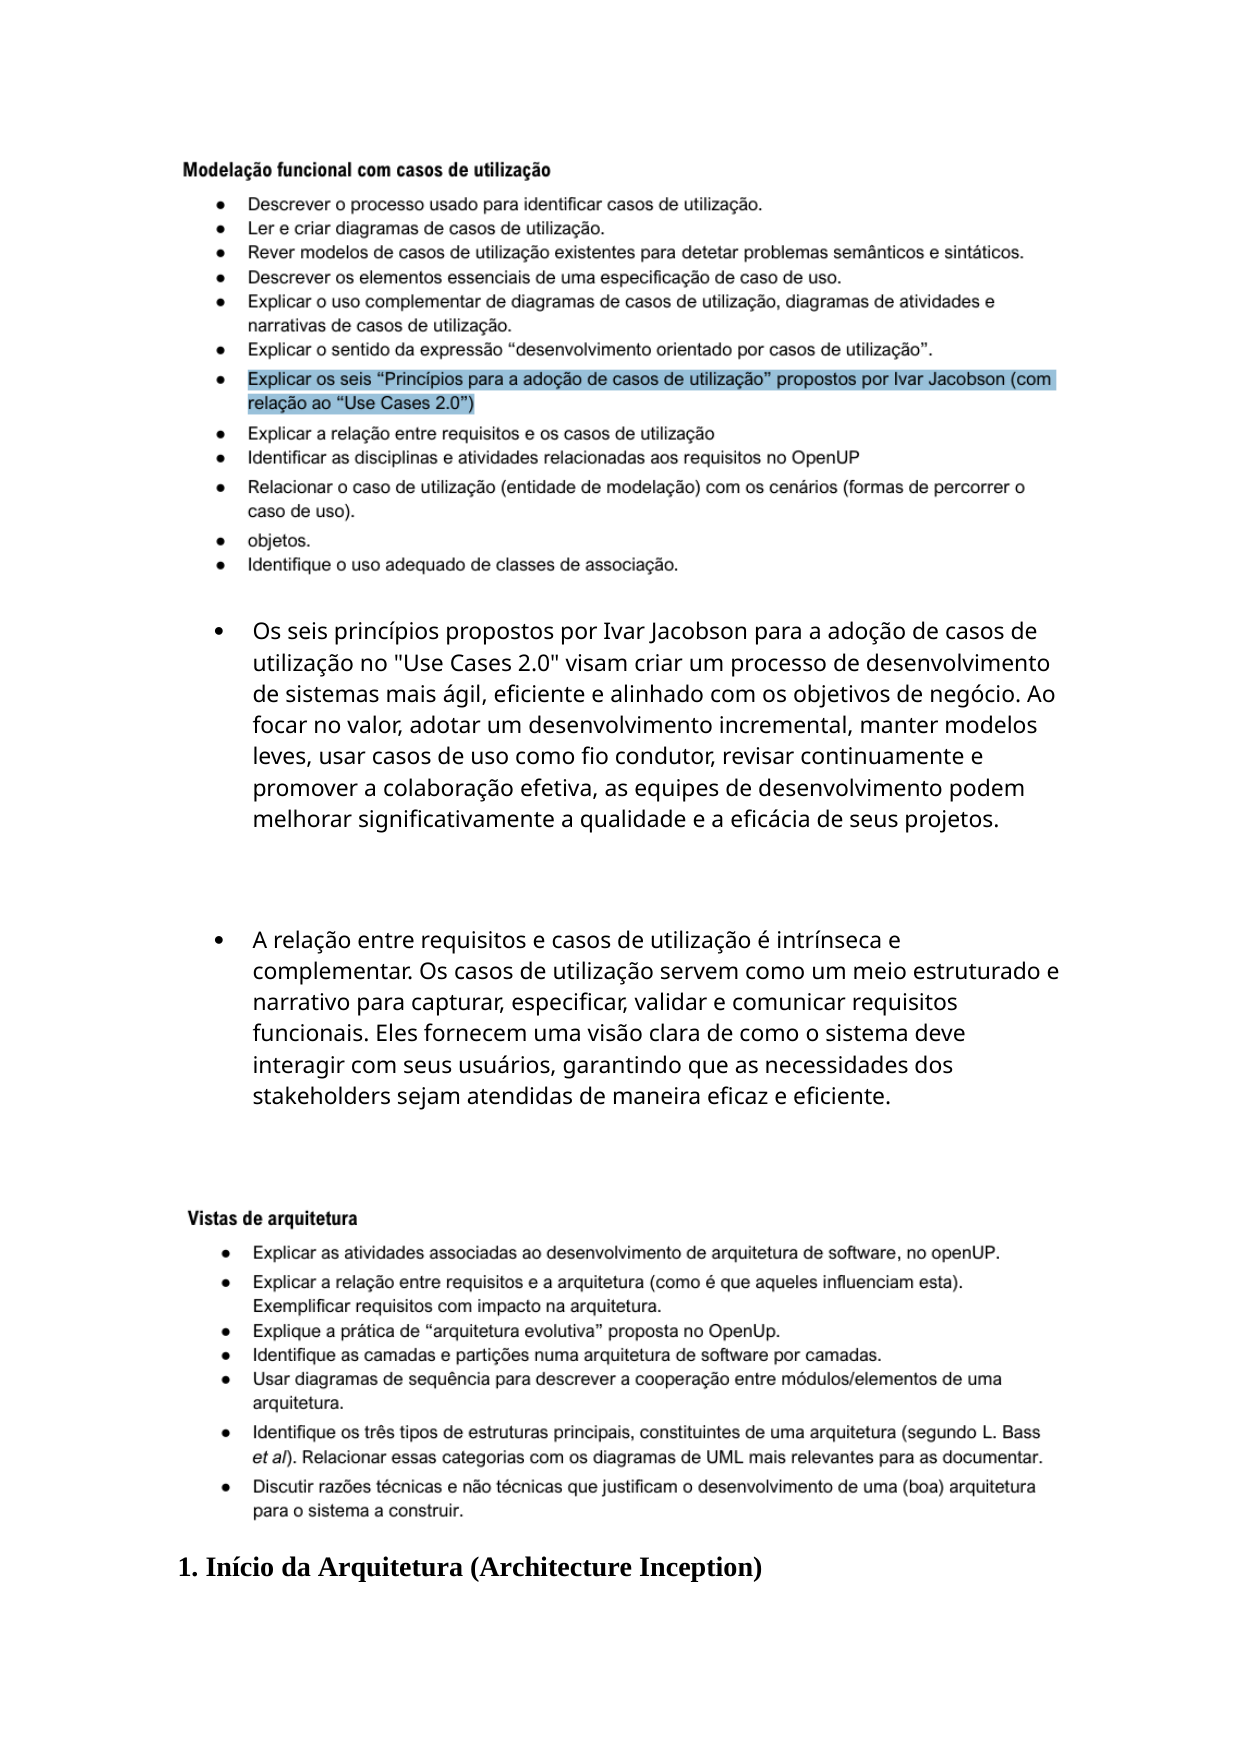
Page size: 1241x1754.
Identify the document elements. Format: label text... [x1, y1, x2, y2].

list Os seis princípios propostos por Ivar Jacobson para a adoção de casos de utilização no "Use Cases 2.0" visam criar um processo de desenvolvimento de sistemas mais ágil, eficiente e alinhado com os objetivos de negócio. Ao focar no valor, adotar um desenvolvimento incremental, manter modelos leves, usar casos de uso como fio condutor, revisar continuamente e promover a colaboração efetiva, as equipes de desenvolvimento podem melhorar significativamente a qualidade e a eficácia de seus projetos. [215, 615, 1063, 834]
picture [177, 1200, 1063, 1522]
text 1. Início da Arquitetura (Architecture Inception) [177, 1550, 1063, 1583]
picture [177, 147, 1063, 587]
list A relação entre requisitos e casos de utilização é intrínseca e complementar. Os casos de utilização servem como um meio estruturado e narrativo para capturar, especificar, validar e comunicar requisitos funcionais. Eles fornecem uma visão clara de como o sistema deve interagir com seus usuários, garantindo que as necessidades dos stakeholders sejam atendidas de maneira eficaz e eficiente. [215, 924, 1063, 1111]
